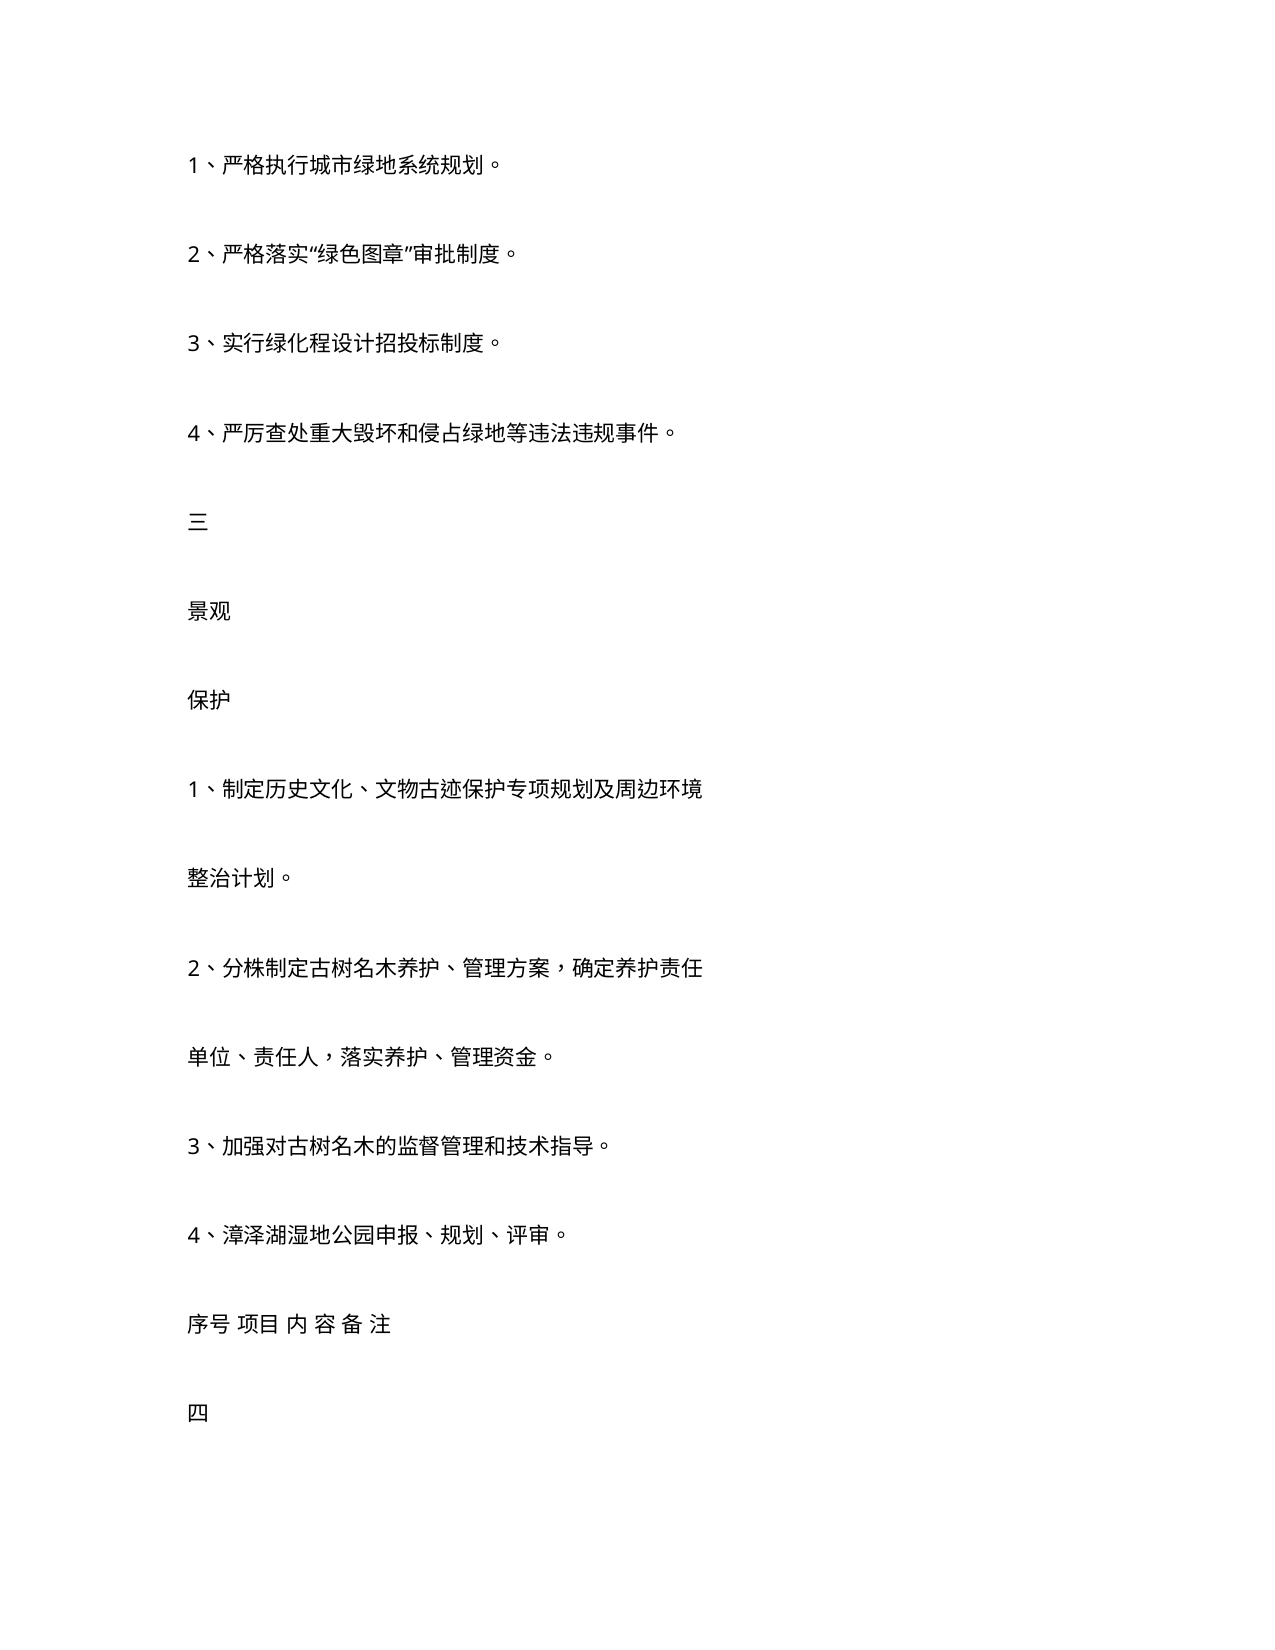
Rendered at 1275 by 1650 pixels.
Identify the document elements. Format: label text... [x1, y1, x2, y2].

text 3、实行绿化程设计招投标制度。 [187, 328, 1087, 392]
text 单位、责任人，落实养护、管理资金。 [187, 1042, 1087, 1106]
text 1、制定历史文化、文物古迹保护专项规划及周边环境 [187, 774, 1087, 838]
text 1、严格执行城市绿地系统规划。 [187, 150, 1087, 214]
text 4、漳泽湖湿地公园申报、规划、评审。 [187, 1220, 1087, 1284]
text 四 [187, 1398, 1087, 1462]
text 2、严格落实“绿色图章”审批制度。 [187, 239, 1087, 303]
text 三 [187, 507, 1087, 571]
text 2、分株制定古树名木养护、管理方案，确定养护责任 [187, 952, 1087, 1016]
text 序号 项目 内 容 备 注 [187, 1309, 1087, 1373]
text 4、严厉查处重大毁坏和侵占绿地等违法违规事件。 [187, 417, 1087, 481]
text 3、加强对古树名木的监督管理和技术指导。 [187, 1131, 1087, 1195]
text 保护 [187, 685, 1087, 749]
text 整治计划。 [187, 863, 1087, 927]
text 景观 [187, 596, 1087, 660]
